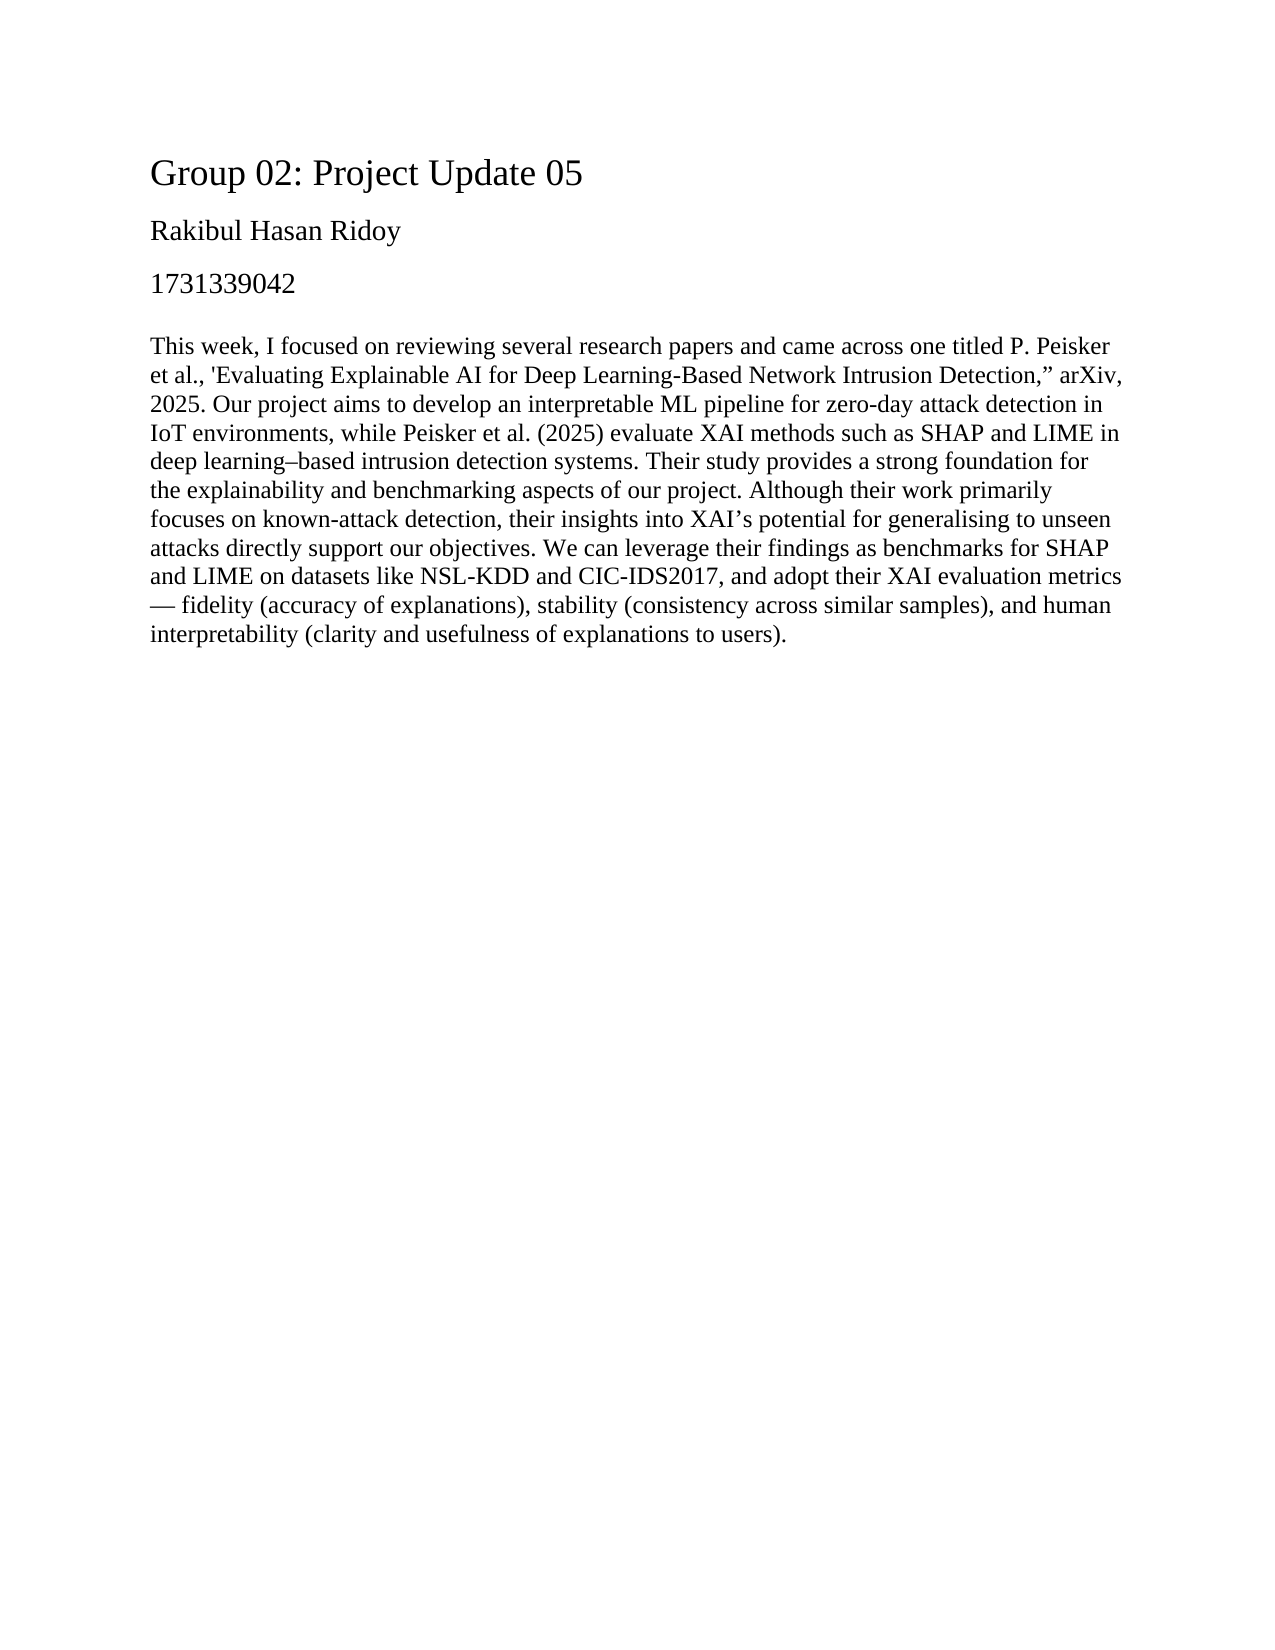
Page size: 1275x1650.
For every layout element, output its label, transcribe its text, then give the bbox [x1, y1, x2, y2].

text Rakibul Hasan Ridoy [150, 213, 1125, 247]
text 1731339042 [150, 266, 1125, 299]
text Group 02: Project Update 05 [150, 150, 1125, 193]
text This week, I focused on reviewing several research papers and came across one titled P. Peisker et al., 'Evaluating Explainable AI for Deep Learning-Based Network Intrusion Detection,” arXiv, 2025. Our project aims to develop an interpretable ML pipeline for zero-day attack detection in IoT environments, while Peisker et al. (2025) evaluate XAI methods such as SHAP and LIME in deep learning–based intrusion detection systems. Their study provides a strong foundation for the explainability and benchmarking aspects of our project. Although their work primarily focuses on known-attack detection, their insights into XAI’s potential for generalising to unseen attacks directly support our objectives. We can leverage their findings as benchmarks for SHAP and LIME on datasets like NSL-KDD and CIC-IDS2017, and adopt their XAI evaluation metrics — fidelity (accuracy of explanations), stability (consistency across similar samples), and human interpretability (clarity and usefulness of explanations to users). [150, 331, 1125, 648]
